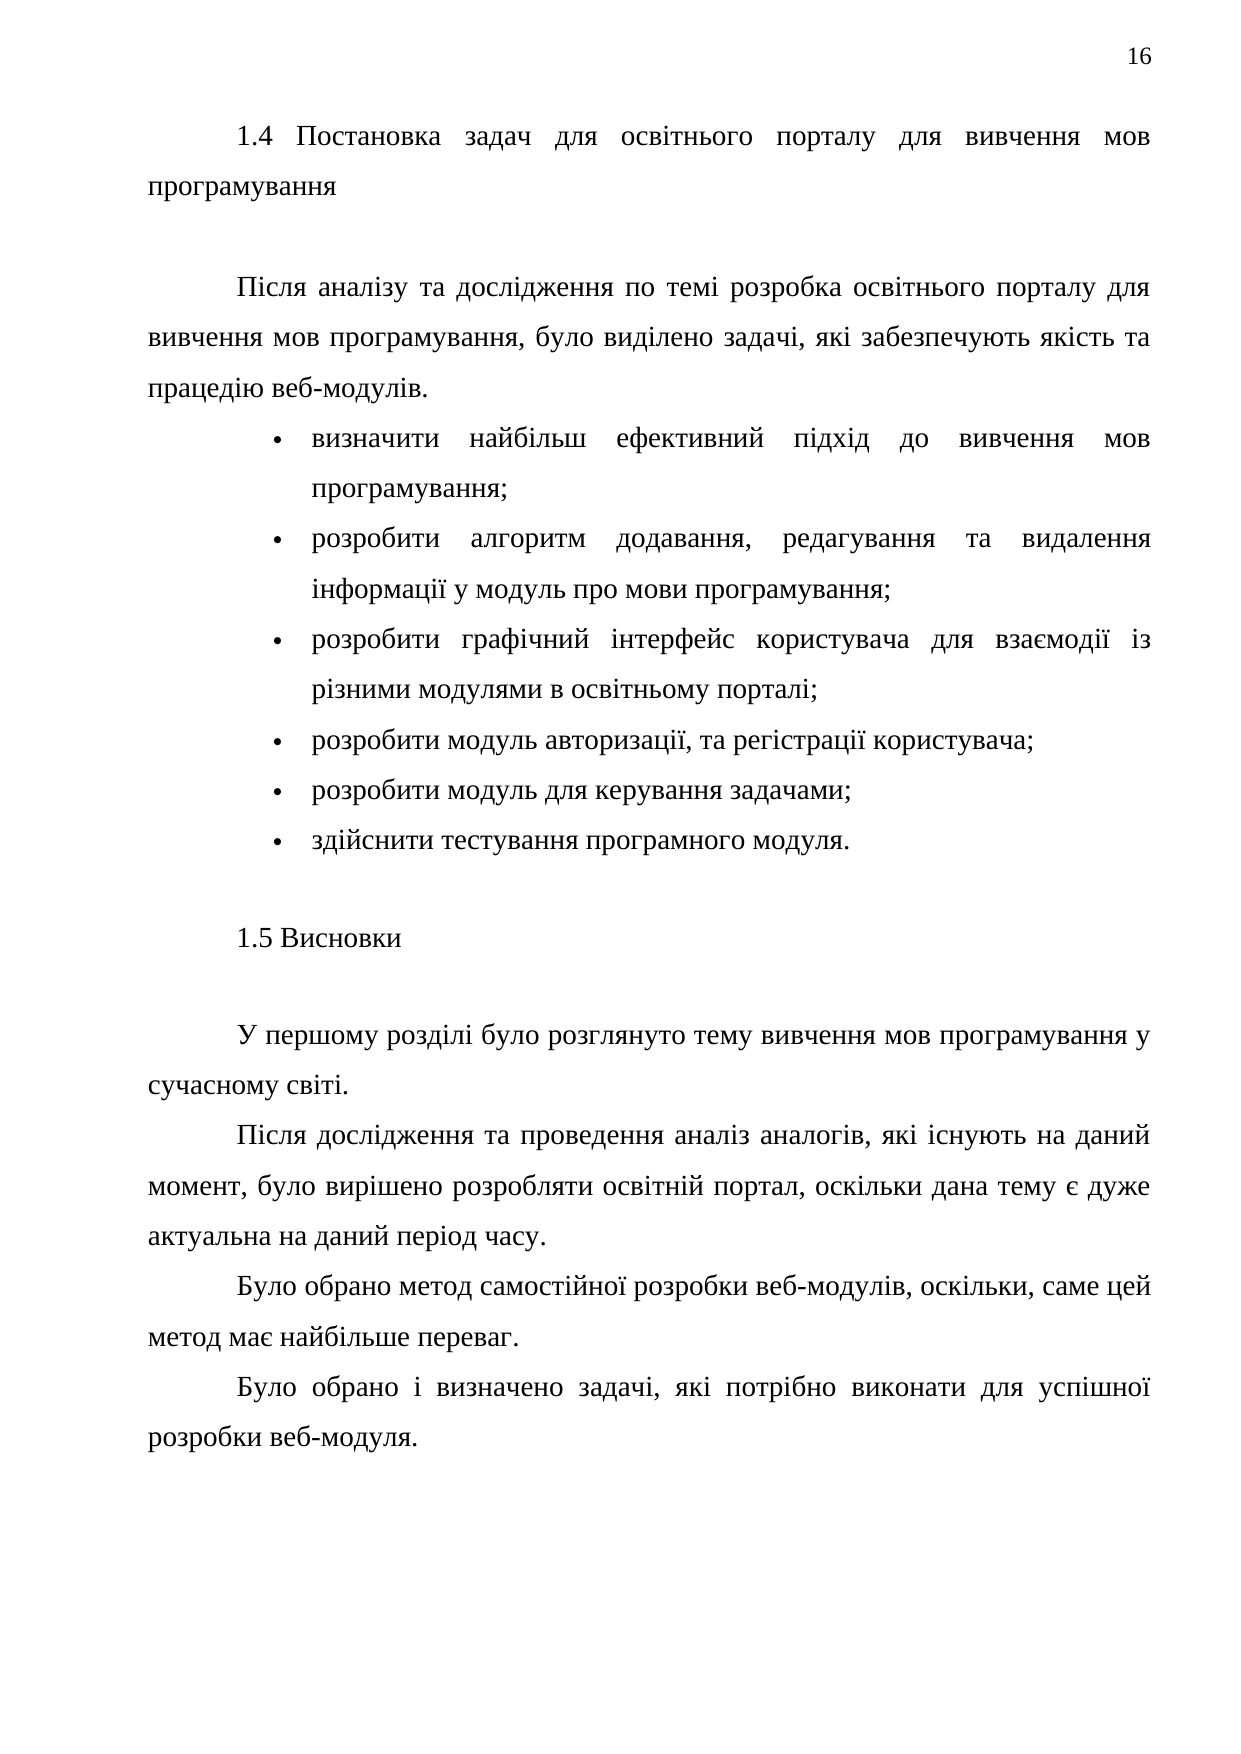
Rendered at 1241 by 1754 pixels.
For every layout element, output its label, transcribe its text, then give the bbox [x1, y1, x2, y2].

list розробити графічний інтерфейс користувача для взаємодії із різними модулями в освітньому порталі; [274, 621, 1152, 705]
list здійснити тестування програмного модуля. [274, 822, 1152, 856]
text Було обрано і визначено задачі, які потрібно виконати для успішної розробки веб-модуля. [148, 1369, 1152, 1453]
subtitle 1.4 Постановка задач для освітнього порталу для вивчення мов програмування [148, 118, 1152, 202]
text Після дослідження та проведення аналіз аналогів, які існують на даний момент, було вирішено розробляти освітній портал, оскільки дана тему є дуже актуальна на даний період часу. [148, 1117, 1152, 1252]
text Після аналізу та дослідження по темі розробка освітнього порталу для вивчення мов програмування, було виділено задачі, які забезпечують якість та працедію веб-модулів. [148, 269, 1152, 403]
list визначити найбільш ефективний підхід до вивчення мов програмування; [274, 420, 1152, 504]
text Було обрано метод самостійної розробки веб-модулів, оскільки, саме цей метод має найбільше переваг. [148, 1268, 1152, 1352]
list розробити модуль для керування задачами; [274, 772, 1152, 806]
list розробити модуль авторизації, та регістрації користувача; [274, 722, 1152, 755]
list розробити алгоритм додавання, редагування та видалення інформації у модуль про мови програмування; [274, 521, 1152, 604]
text У першому розділі було розглянуто тему вивчення мов програмування у сучасному світі. [148, 1017, 1152, 1101]
subtitle 1.5 Висновки [148, 920, 1152, 953]
